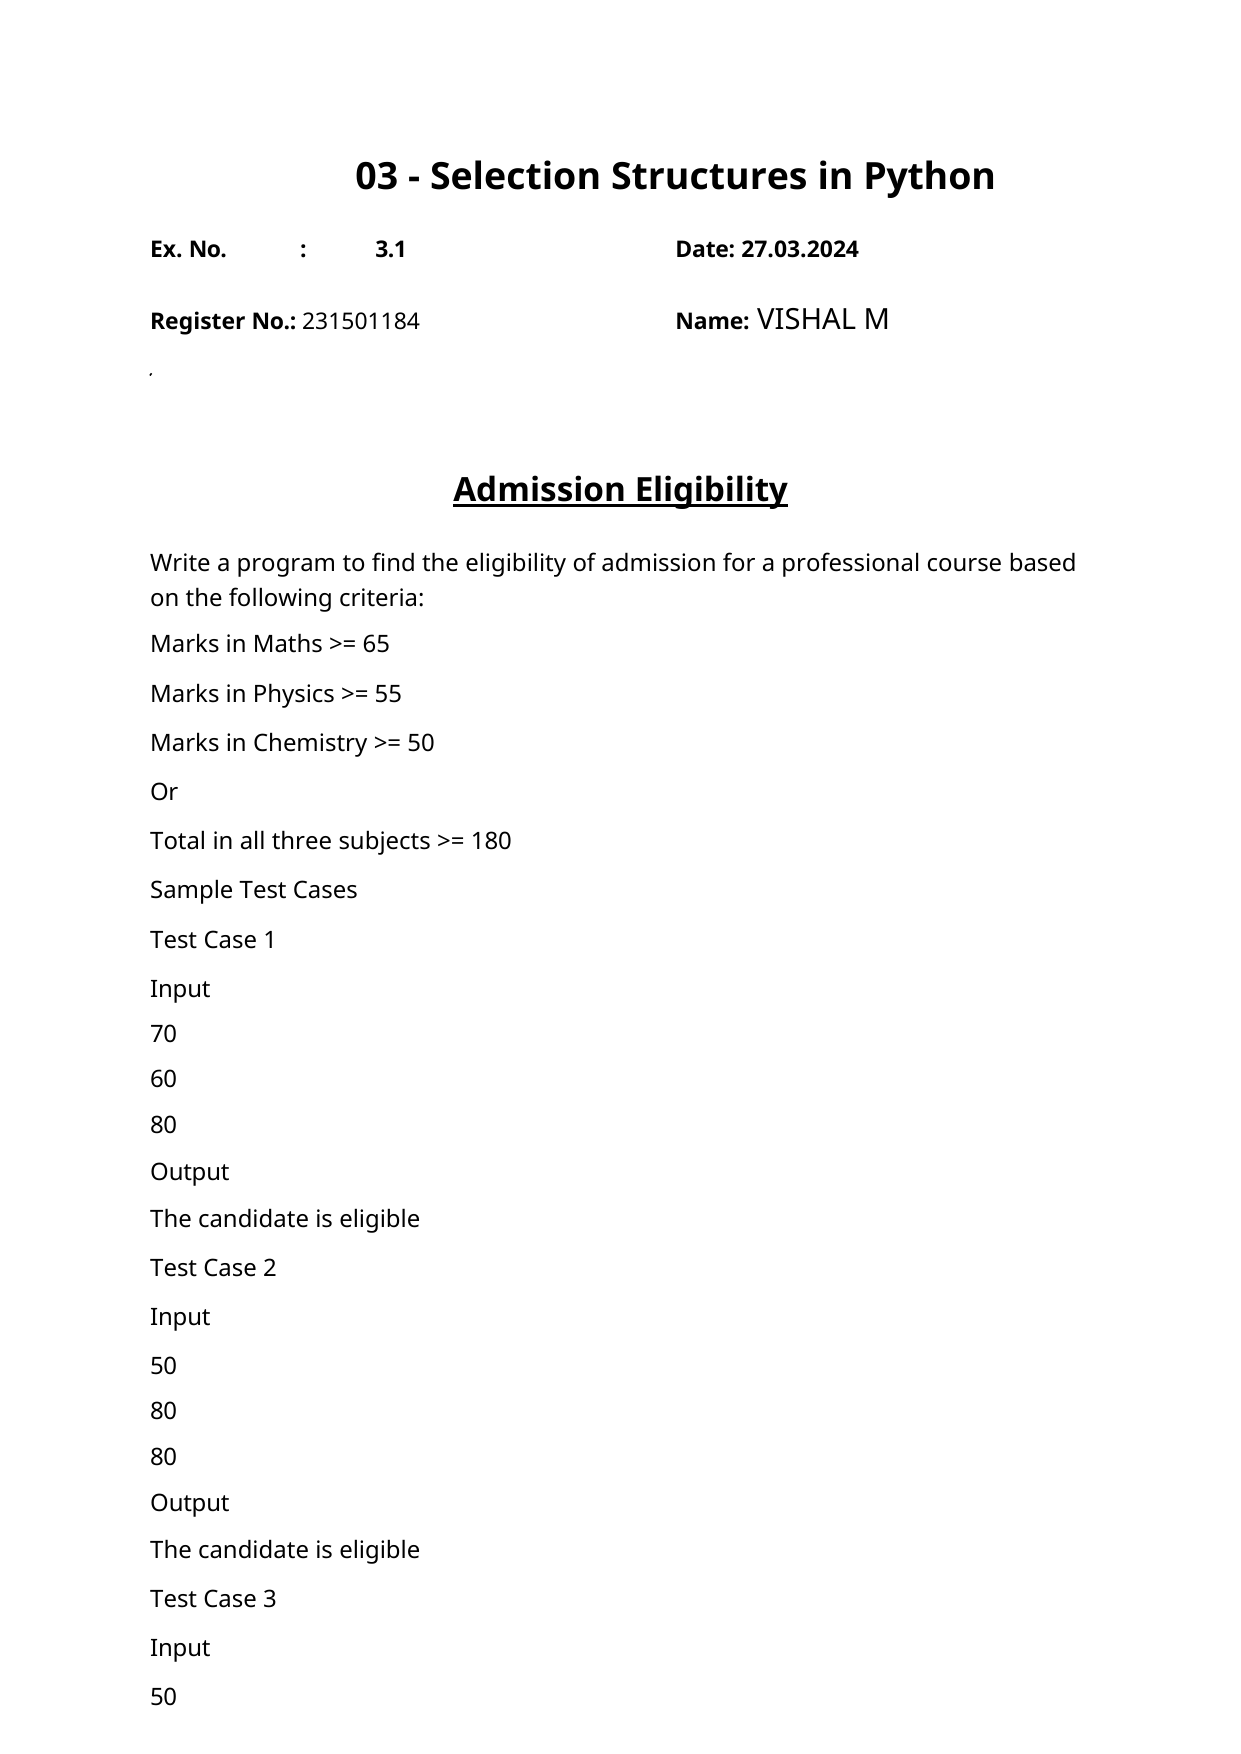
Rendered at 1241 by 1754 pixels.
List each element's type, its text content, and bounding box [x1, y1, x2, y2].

text Register No.: 231501184 Name: VISHAL M [150, 298, 1136, 338]
text 80 [150, 1439, 1136, 1472]
text The candidate is eligible Test Case 2 [150, 1201, 461, 1283]
subtitle Admission Eligibility [129, 466, 1112, 511]
text Output [150, 1486, 1136, 1518]
text Test Case 1 Input [150, 922, 286, 1004]
text Ex. No. : 3.1 Date: 27.03.2024 [150, 233, 1136, 264]
text Input 50 [150, 1300, 227, 1382]
text Write a program to find the eligibility of admission for a professional course based on the following criteria: [150, 546, 1077, 613]
text 80 [150, 1398, 1136, 1425]
text Marks in Maths >= 65 Marks in Physics >= 55 Marks in Chemistry >= 50 Or [150, 627, 461, 807]
text 03 - Selection Structures in Python [355, 149, 1136, 200]
text Output [150, 1155, 1136, 1187]
text The candidate is eligible Test Case 3 [150, 1532, 461, 1614]
text 70 [150, 1021, 1136, 1048]
text 60 [150, 1061, 1136, 1094]
text 80 [150, 1108, 1136, 1141]
text Total in all three subjects >= 180 Sample Test Cases [150, 824, 545, 906]
text Input 50 [150, 1631, 227, 1713]
